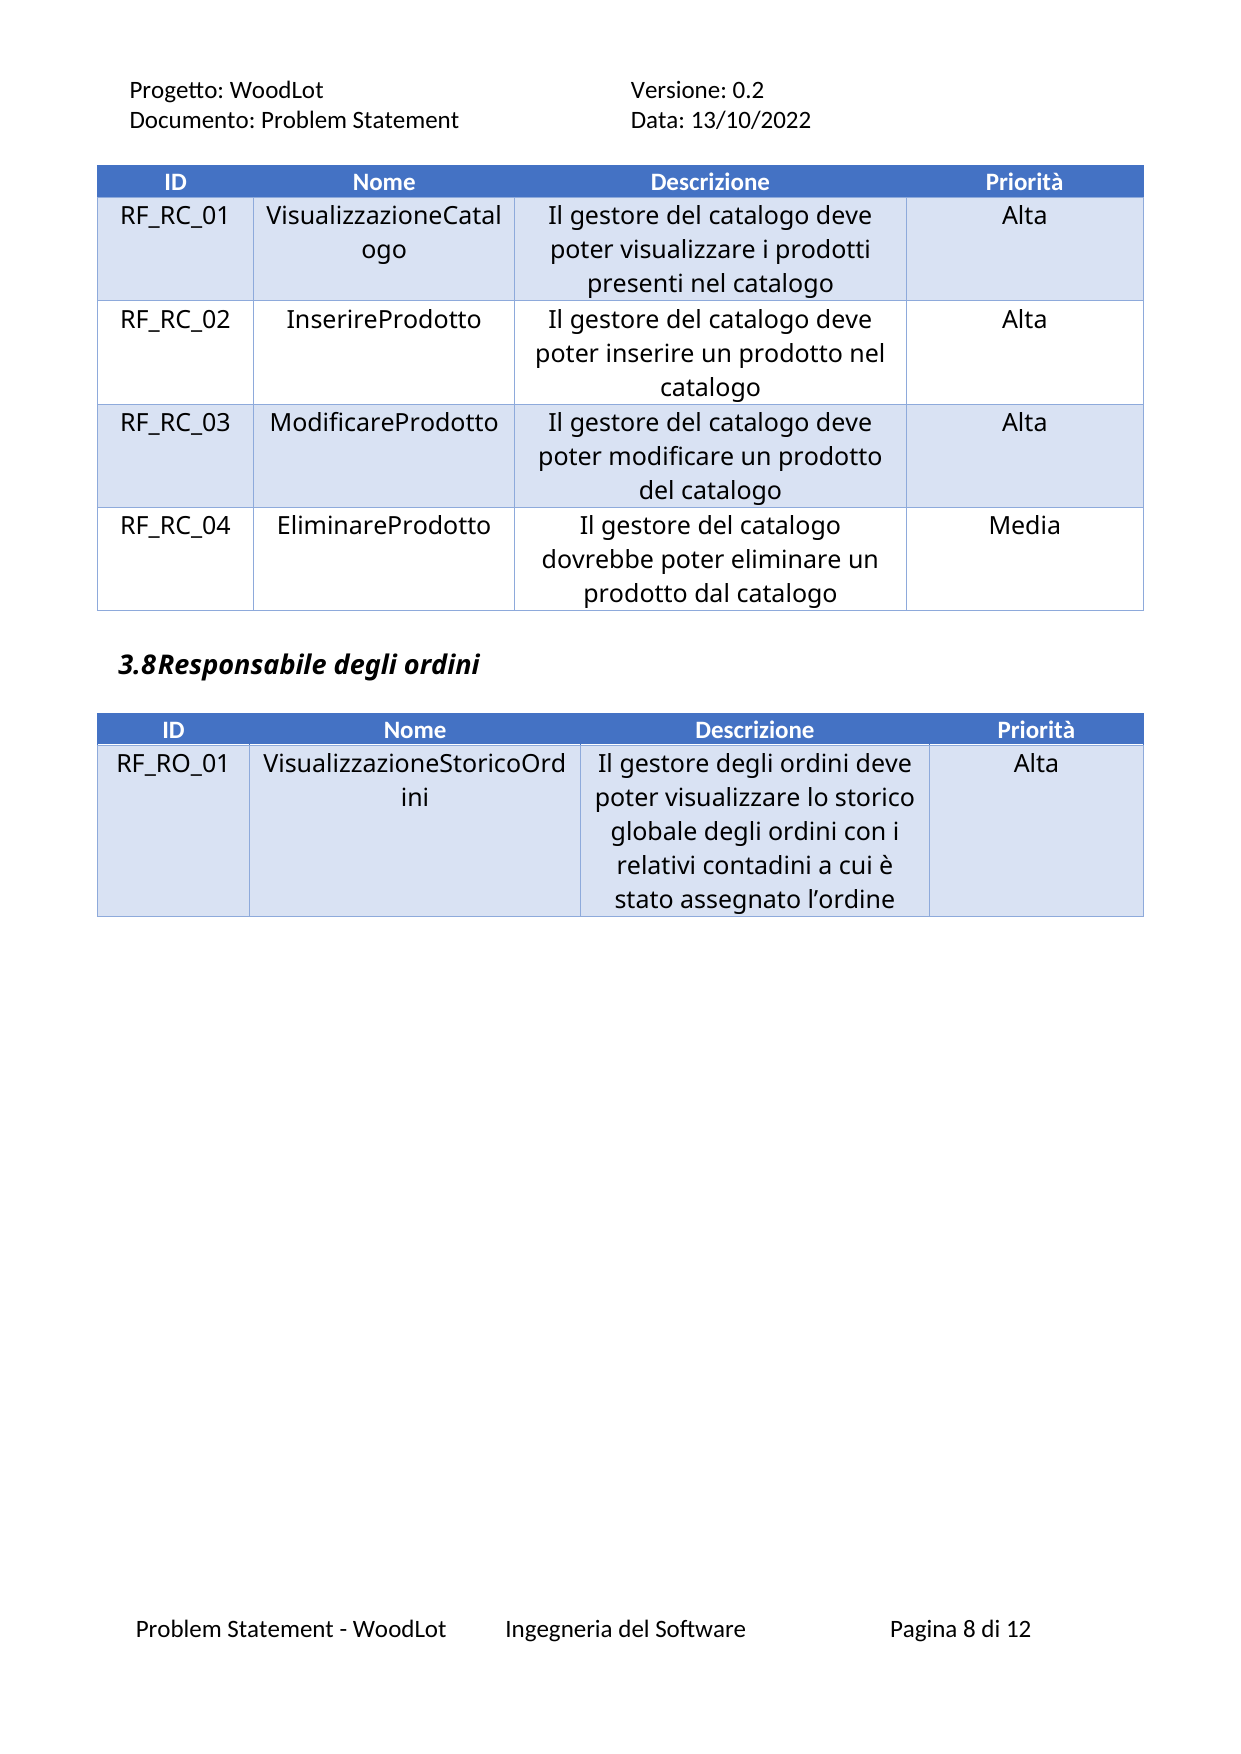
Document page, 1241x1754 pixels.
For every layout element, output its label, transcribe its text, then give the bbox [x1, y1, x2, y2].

table_cell Alta [907, 405, 1143, 507]
table_header ID [98, 714, 249, 744]
table_cell Il gestore del catalogo dovrebbe poter eliminare un prodotto dal catalogo [515, 508, 906, 610]
table_cell Il gestore degli ordini deve poter visualizzare lo storico globale degli ordini con i relativi contadini a cui è stato assegnato l’ordine [581, 746, 929, 916]
table_cell VisualizzazioneCatalogo [254, 198, 514, 300]
table_header ID [98, 166, 253, 197]
table_cell Media [907, 508, 1143, 610]
table_cell RF_RC_04 [98, 508, 253, 610]
table_header Descrizione [515, 166, 906, 197]
subtitle Responsabile degli ordini [118, 646, 1122, 682]
table_cell Il gestore del catalogo deve poter inserire un prodotto nel catalogo [515, 301, 906, 403]
table_cell VisualizzazioneStoricoOrdini [250, 746, 580, 916]
table_cell RF_RC_02 [98, 301, 253, 403]
table_header Nome [250, 714, 580, 744]
table_cell Alta [907, 301, 1143, 403]
table_header Priorità [930, 714, 1143, 744]
table_header Priorità [907, 166, 1143, 197]
table_cell Il gestore del catalogo deve poter visualizzare i prodotti presenti nel catalogo [515, 198, 906, 300]
table_cell Alta [930, 746, 1143, 916]
table_cell ModificareProdotto [254, 405, 514, 507]
table_header Nome [254, 166, 514, 197]
table_cell RF_RO_01 [98, 746, 249, 916]
table_header Descrizione [581, 714, 929, 744]
table_cell Alta [907, 198, 1143, 300]
table_cell EliminareProdotto [254, 508, 514, 610]
table_cell RF_RC_03 [98, 405, 253, 507]
table_cell Il gestore del catalogo deve poter modificare un prodotto del catalogo [515, 405, 906, 507]
table_cell InserireProdotto [254, 301, 514, 403]
table_cell RF_RC_01 [98, 198, 253, 300]
